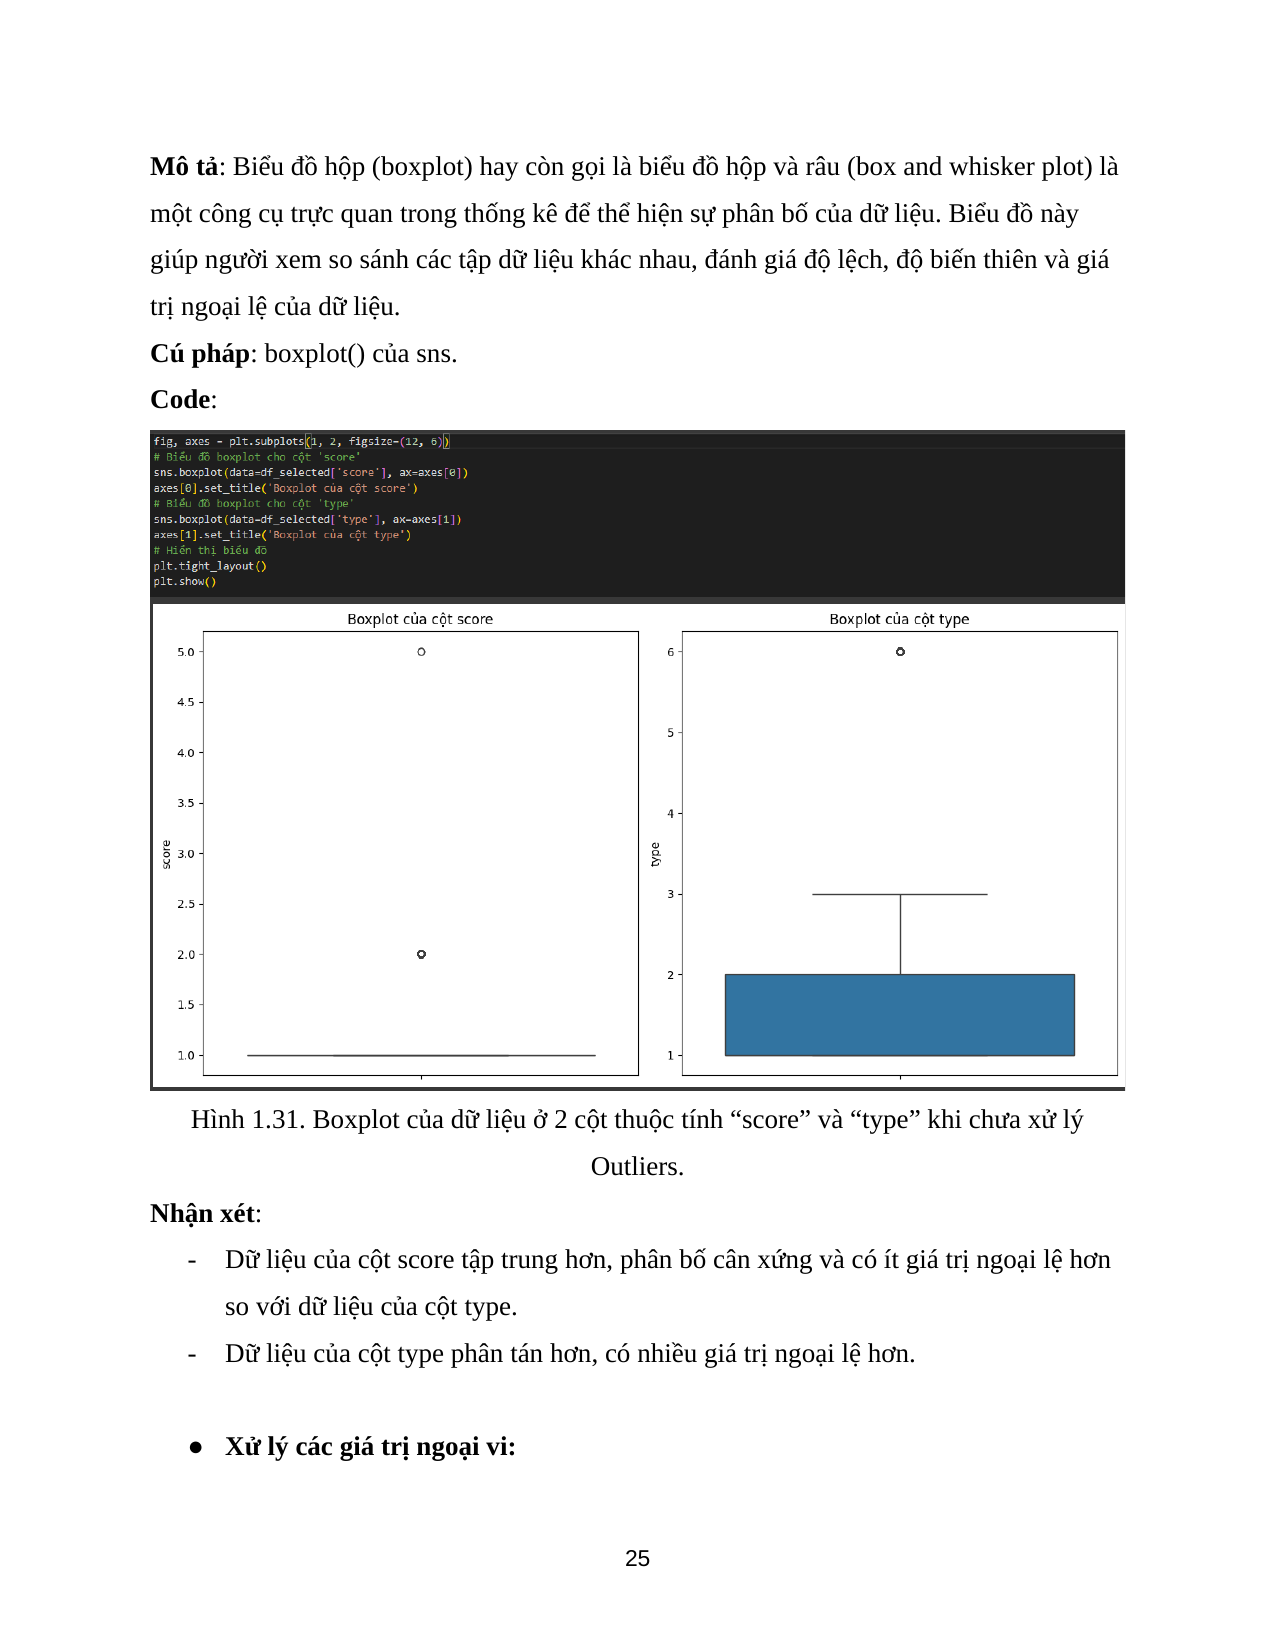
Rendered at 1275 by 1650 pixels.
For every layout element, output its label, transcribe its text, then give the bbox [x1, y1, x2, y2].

text Cú pháp: boxplot() của sns. [150, 337, 1125, 368]
text Mô tả: Biểu đồ hộp (boxplot) hay còn gọi là biểu đồ hộp và râu (box and whisker plot) là một công cụ trực quan trong thống kê để thể hiện sự phân bố của dữ liệu. Biểu đồ này giúp người xem so sánh các tập dữ liệu khác nhau, đánh giá độ lệch, độ biến thiên và giá trị ngoại lệ của dữ liệu. [150, 150, 1125, 321]
list Dữ liệu của cột type phân tán hơn, có nhiều giá trị ngoại lệ hơn. [187, 1337, 1125, 1368]
text Code: [150, 383, 1125, 414]
text Hình 1.31. Boxplot của dữ liệu ở 2 cột thuộc tính “score” và “type” khi chưa xử lý Outliers. [150, 1103, 1125, 1181]
text Nhận xét: [150, 1197, 1125, 1228]
list Xử lý các giá trị ngoại vi: [187, 1430, 1125, 1461]
list Dữ liệu của cột score tập trung hơn, phân bố cân xứng và có ít giá trị ngoại lệ hơn so với dữ liệu của cột type. [187, 1243, 1125, 1321]
picture [150, 430, 1125, 1091]
